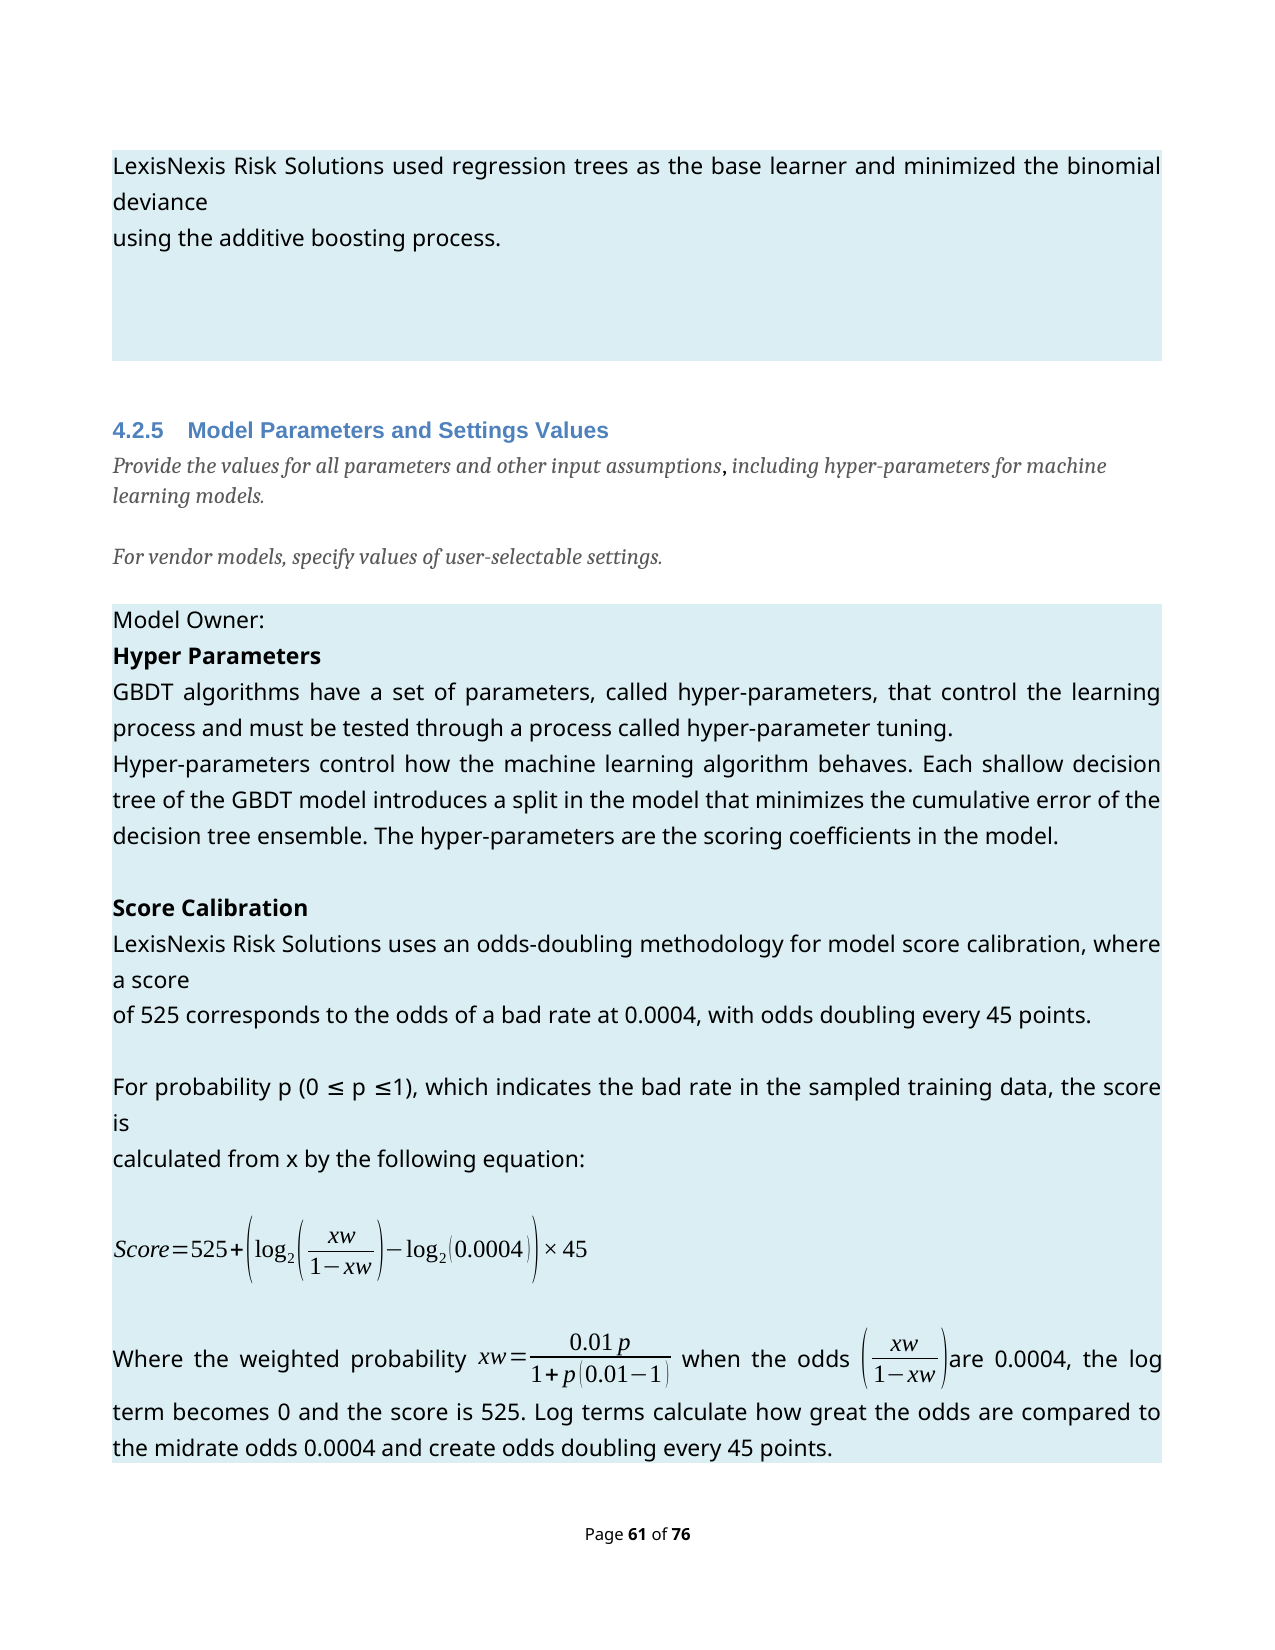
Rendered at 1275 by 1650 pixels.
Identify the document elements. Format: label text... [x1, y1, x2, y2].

text Hyper Parameters [112, 640, 1162, 671]
text Hyper-parameters control how the machine learning algorithm behaves. Each shallow decision tree of the GBDT model introduces a split in the model that minimizes the cumulative error of the decision tree ensemble. The hyper-parameters are the scoring coefficients in the model. [112, 748, 1162, 851]
text Where the weighted probability when the odds are 0.0004, the log term becomes 0 and the score is 525. Log terms calculate how great the odds are compared to the midrate odds 0.0004 and create odds doubling every 45 points. [112, 1326, 1162, 1463]
text calculated from x by the following equation: [112, 1143, 1162, 1174]
text of 525 corresponds to the odds of a bad rate at 0.0004, with odds doubling every 45 points. [112, 999, 1162, 1031]
text LexisNexis Risk Solutions uses an odds-doubling methodology for model score calibration, where a score [112, 928, 1162, 995]
text GBDT algorithms have a set of parameters, called hyper-parameters, that control the learning process and must be tested through a process called hyper-parameter tuning. [112, 676, 1162, 743]
text using the additive boosting process. [112, 222, 1162, 253]
subtitle Model Parameters and Settings Values [112, 417, 1162, 443]
text Score Calibration [112, 892, 1162, 923]
text Provide the values for all parameters and other input assumptions, including hyper-parameters for machine learning models. [112, 453, 1162, 510]
text LexisNexis Risk Solutions used regression trees as the base learner and minimized the binomial deviance [112, 150, 1162, 217]
text Model Owner: [112, 604, 1162, 635]
text For vendor models, specify values of user-selectable settings. [112, 544, 1162, 570]
text For probability p (0 ≤ p ≤1), which indicates the bad rate in the sampled training data, the score is [112, 1071, 1162, 1138]
